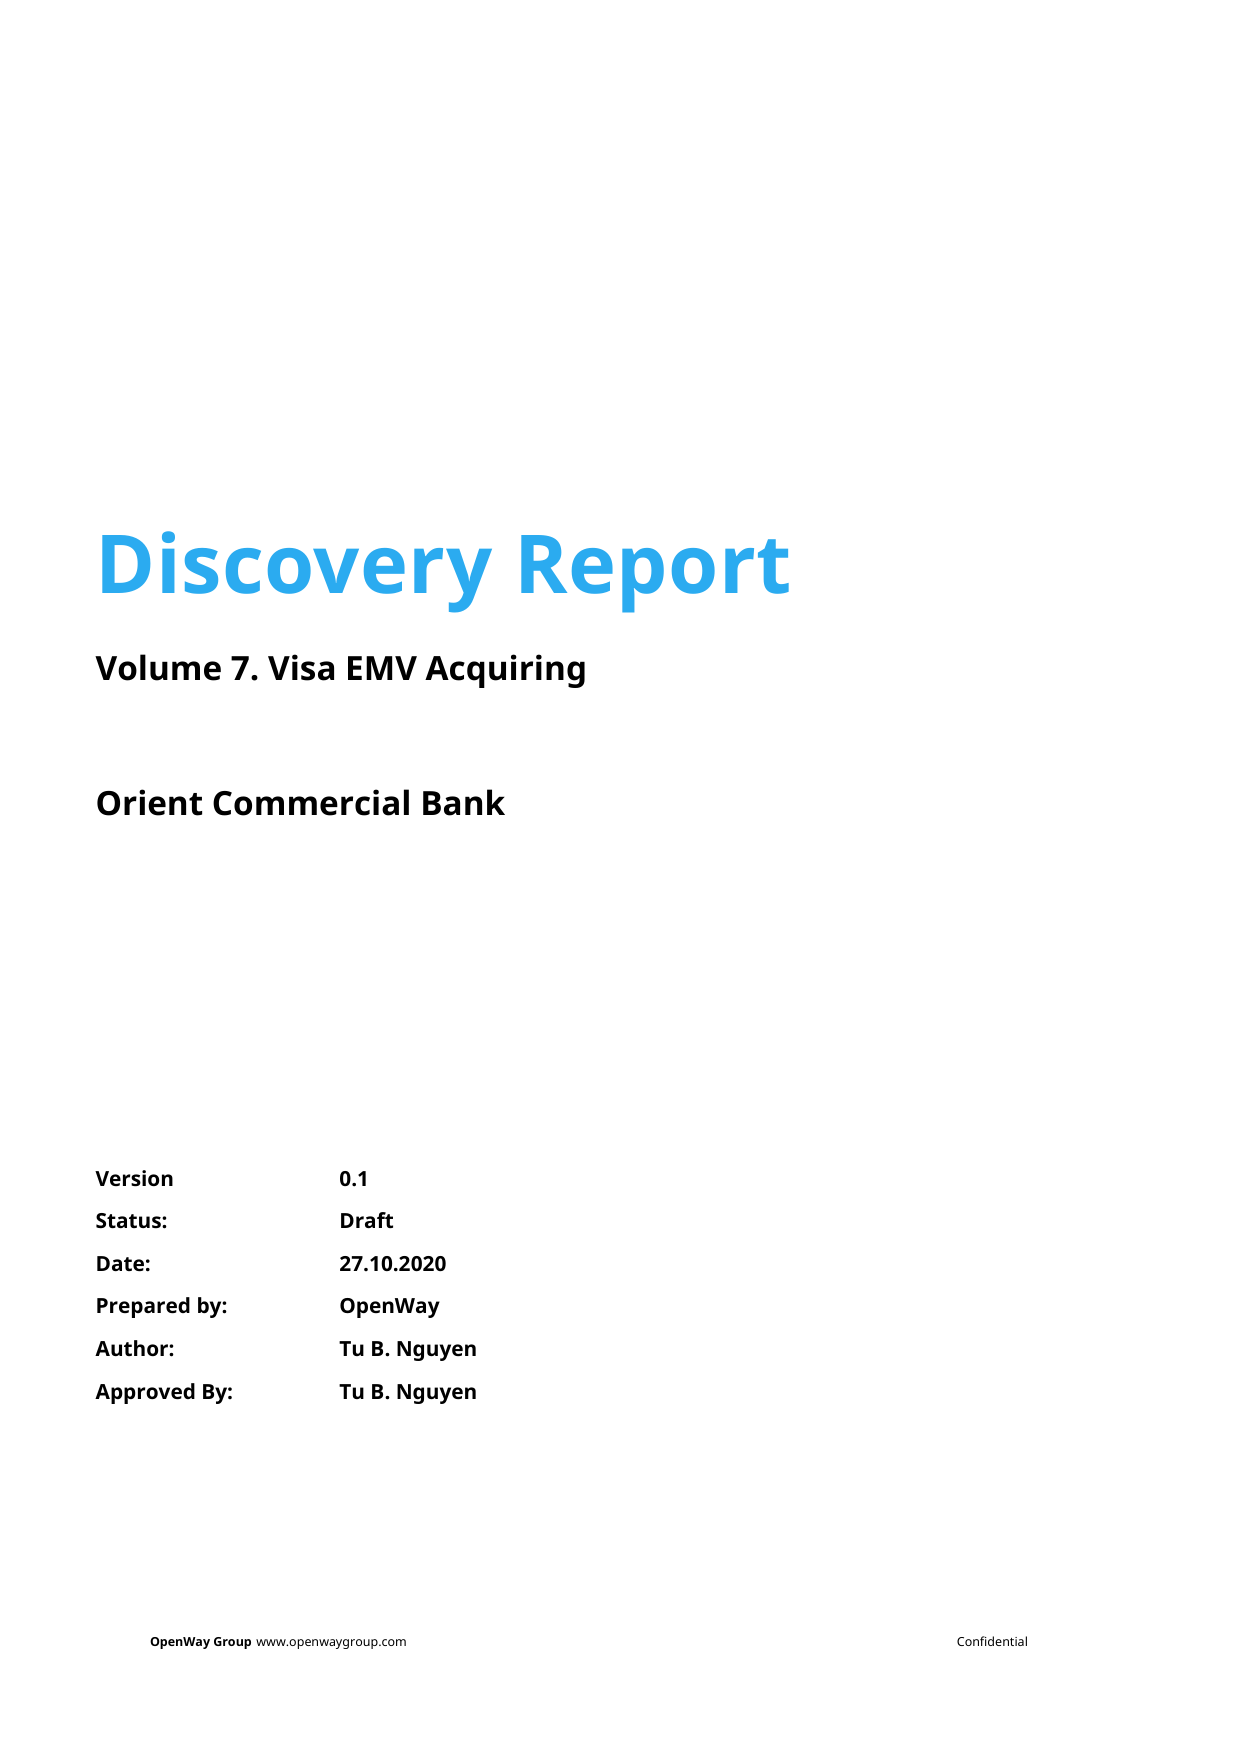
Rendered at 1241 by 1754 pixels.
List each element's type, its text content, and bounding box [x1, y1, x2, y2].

text Author: Tu B. Nguyen [95, 1334, 1152, 1363]
text Approved By: [95, 1377, 1152, 1405]
text Date: [95, 1249, 1152, 1277]
text Orient Commercial Bank [95, 772, 1152, 826]
text Prepared by: OpenWay [95, 1292, 1152, 1320]
text Version 0.1 [95, 1164, 1152, 1192]
text Status: Draft [95, 1206, 1152, 1235]
